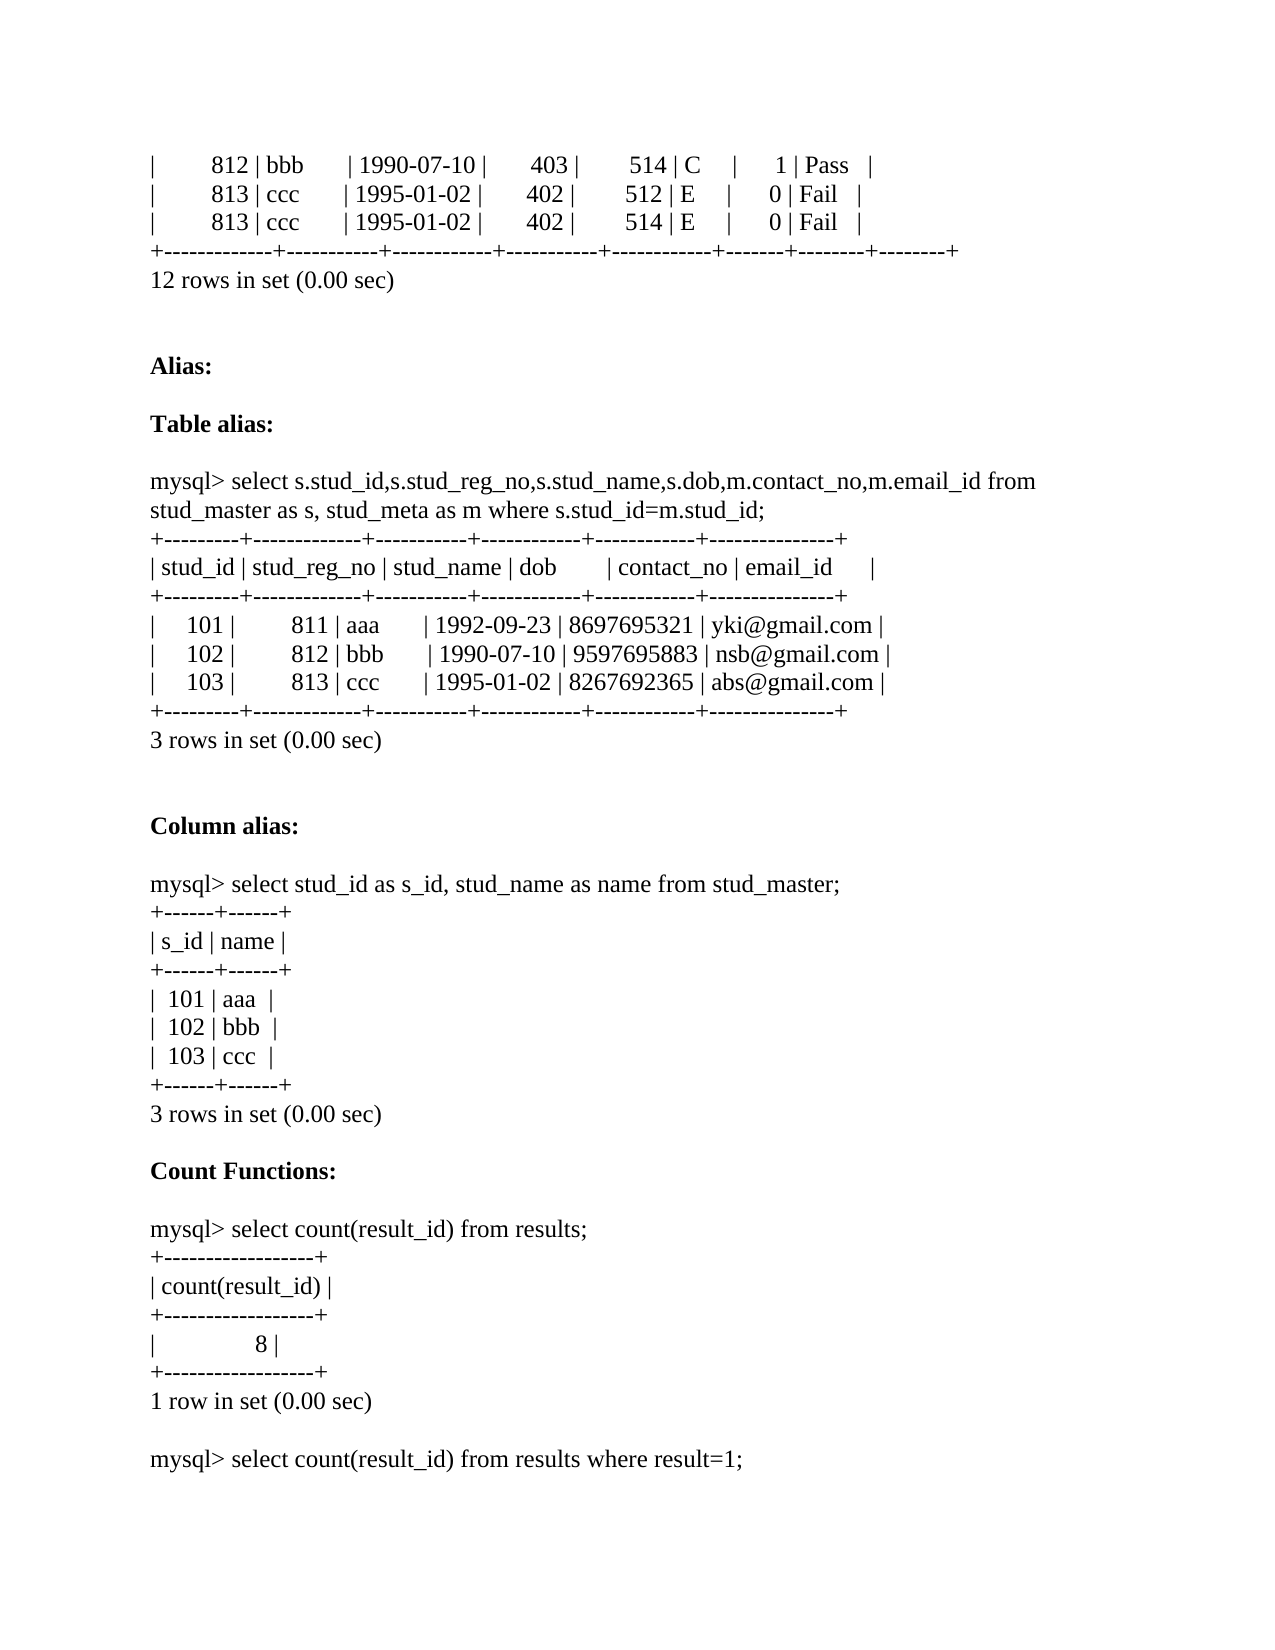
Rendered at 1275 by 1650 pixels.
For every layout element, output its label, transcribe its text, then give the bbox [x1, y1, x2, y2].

text +------------------+ [150, 1357, 1125, 1386]
text +------+------+ [150, 1070, 1125, 1099]
text +------+------+ [150, 955, 1125, 984]
text +---------+-------------+-----------+------------+------------+---------------+ [150, 581, 1125, 610]
text mysql> select s.stud_id,s.stud_reg_no,s.stud_name,s.dob,m.contact_no,m.email_id from stud_master as s, stud_meta as m where s.stud_id=m.stud_id; [150, 466, 1125, 524]
text +-------------+-----------+------------+-----------+------------+-------+--------+--------+ [150, 236, 1125, 265]
text | 103 | ccc | [150, 1041, 1125, 1070]
text +------------------+ [150, 1242, 1125, 1271]
text | s_id | name | [150, 926, 1125, 955]
text | 813 | ccc | 1995-01-02 | 402 | 512 | E | 0 | Fail | [150, 179, 1125, 207]
text 3 rows in set (0.00 sec) [150, 725, 1125, 754]
text | 101 | aaa | [150, 984, 1125, 1012]
text 1 row in set (0.00 sec) [150, 1386, 1125, 1415]
text mysql> select stud_id as s_id, stud_name as name from stud_master; [150, 869, 1125, 897]
text +------+------+ [150, 897, 1125, 926]
text | stud_id | stud_reg_no | stud_name | dob | contact_no | email_id | [150, 552, 1125, 581]
text +---------+-------------+-----------+------------+------------+---------------+ [150, 524, 1125, 552]
text | 102 | bbb | [150, 1012, 1125, 1041]
text | 8 | [150, 1329, 1125, 1357]
text 3 rows in set (0.00 sec) [150, 1099, 1125, 1127]
text mysql> select count(result_id) from results where result=1; [150, 1444, 1125, 1472]
text | 102 | 812 | bbb | 1990-07-10 | 9597695883 | nsb@gmail.com | [150, 639, 1125, 667]
text mysql> select count(result_id) from results; [150, 1214, 1125, 1242]
text | count(result_id) | [150, 1271, 1125, 1300]
text Alias: [150, 351, 1125, 380]
text Table alias: [150, 409, 1125, 437]
text | 101 | 811 | aaa | 1992-09-23 | 8697695321 | yki@gmail.com | [150, 610, 1125, 639]
text | 812 | bbb | 1990-07-10 | 403 | 514 | C | 1 | Pass | [150, 150, 1125, 179]
text | 813 | ccc | 1995-01-02 | 402 | 514 | E | 0 | Fail | [150, 207, 1125, 236]
text +---------+-------------+-----------+------------+------------+---------------+ [150, 696, 1125, 725]
text +------------------+ [150, 1300, 1125, 1329]
text | 103 | 813 | ccc | 1995-01-02 | 8267692365 | abs@gmail.com | [150, 667, 1125, 696]
text 12 rows in set (0.00 sec) [150, 265, 1125, 294]
text Column alias: [150, 811, 1125, 840]
text Count Functions: [150, 1156, 1125, 1185]
